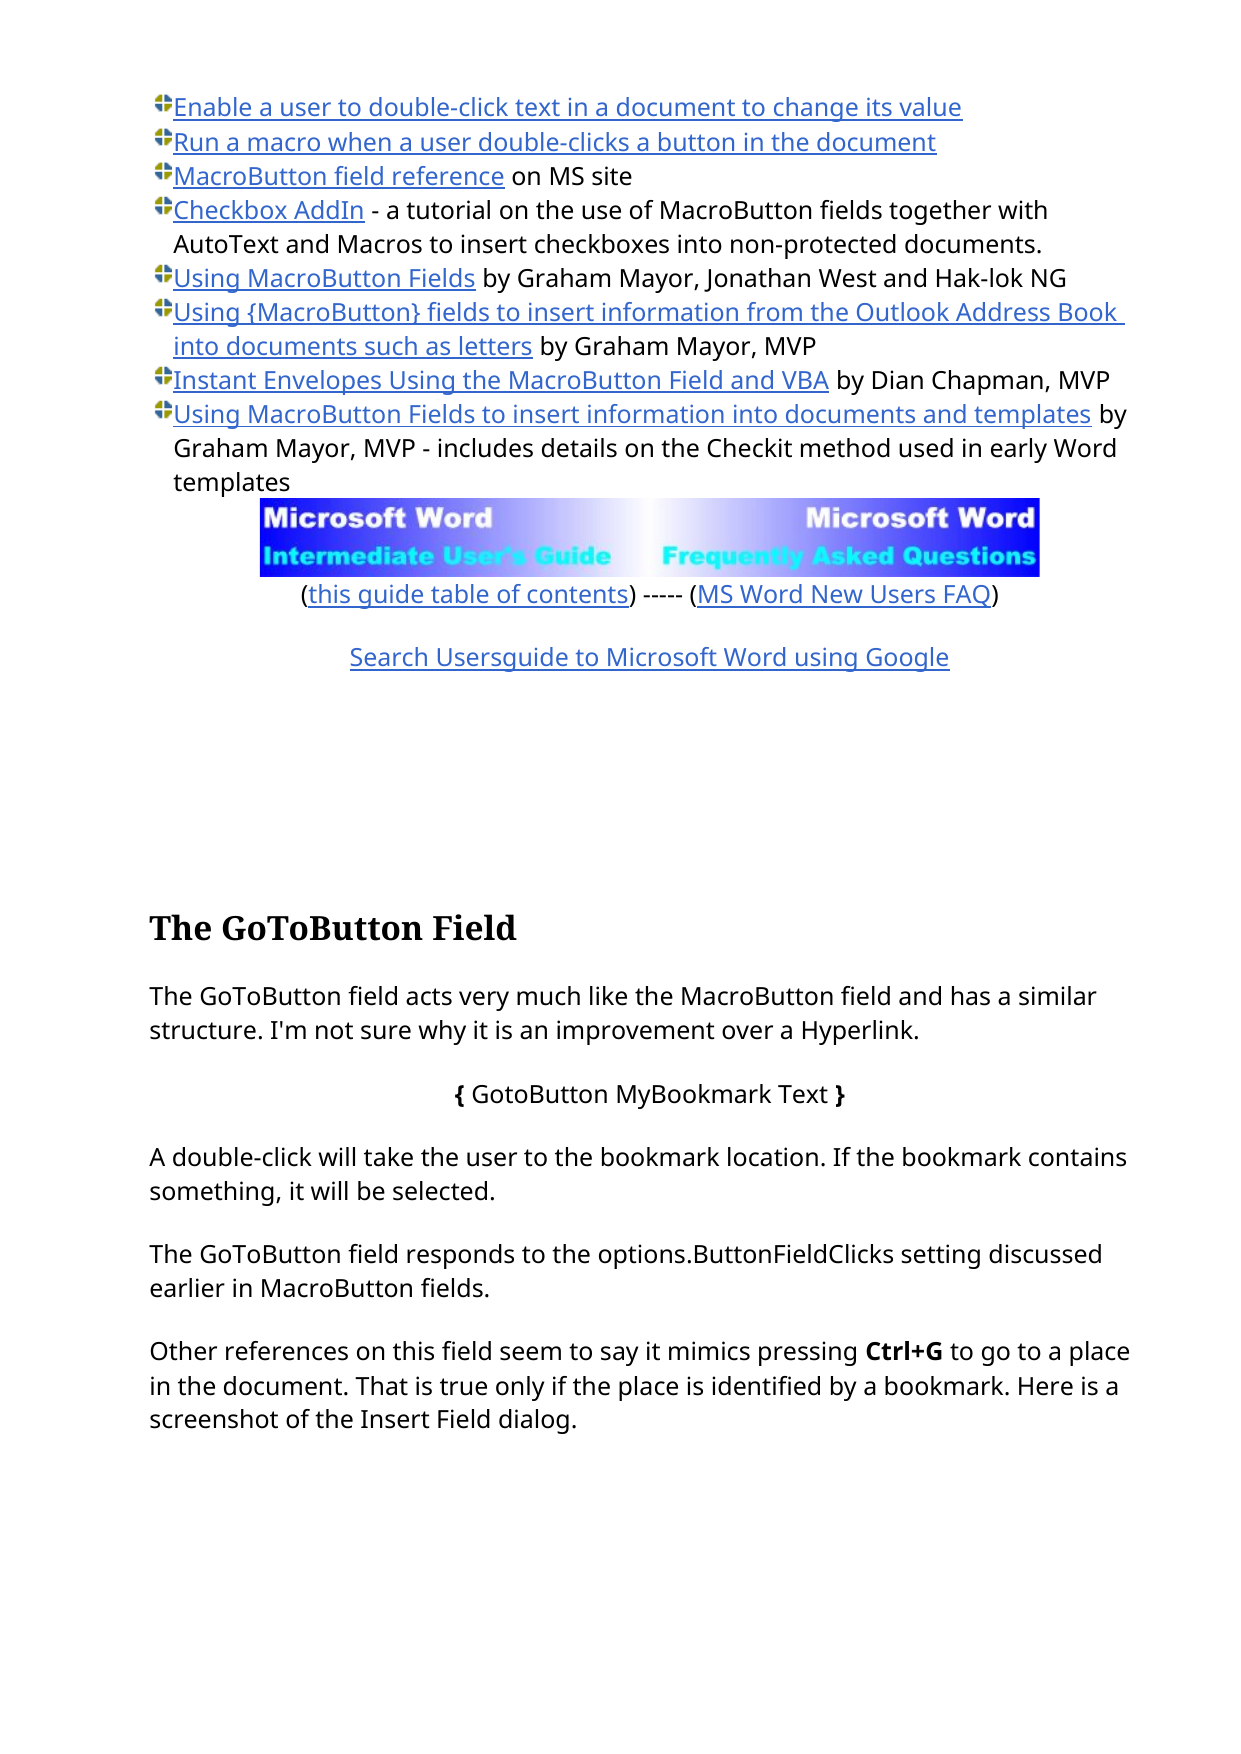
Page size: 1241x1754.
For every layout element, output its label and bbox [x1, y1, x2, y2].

picture [149, 362, 172, 386]
picture [149, 158, 172, 181]
picture [149, 124, 172, 147]
table_header [148, 89, 1152, 1467]
picture [259, 498, 1040, 577]
picture [149, 90, 172, 113]
picture [149, 396, 172, 420]
picture [149, 294, 172, 318]
picture [149, 192, 172, 216]
picture [149, 260, 172, 284]
